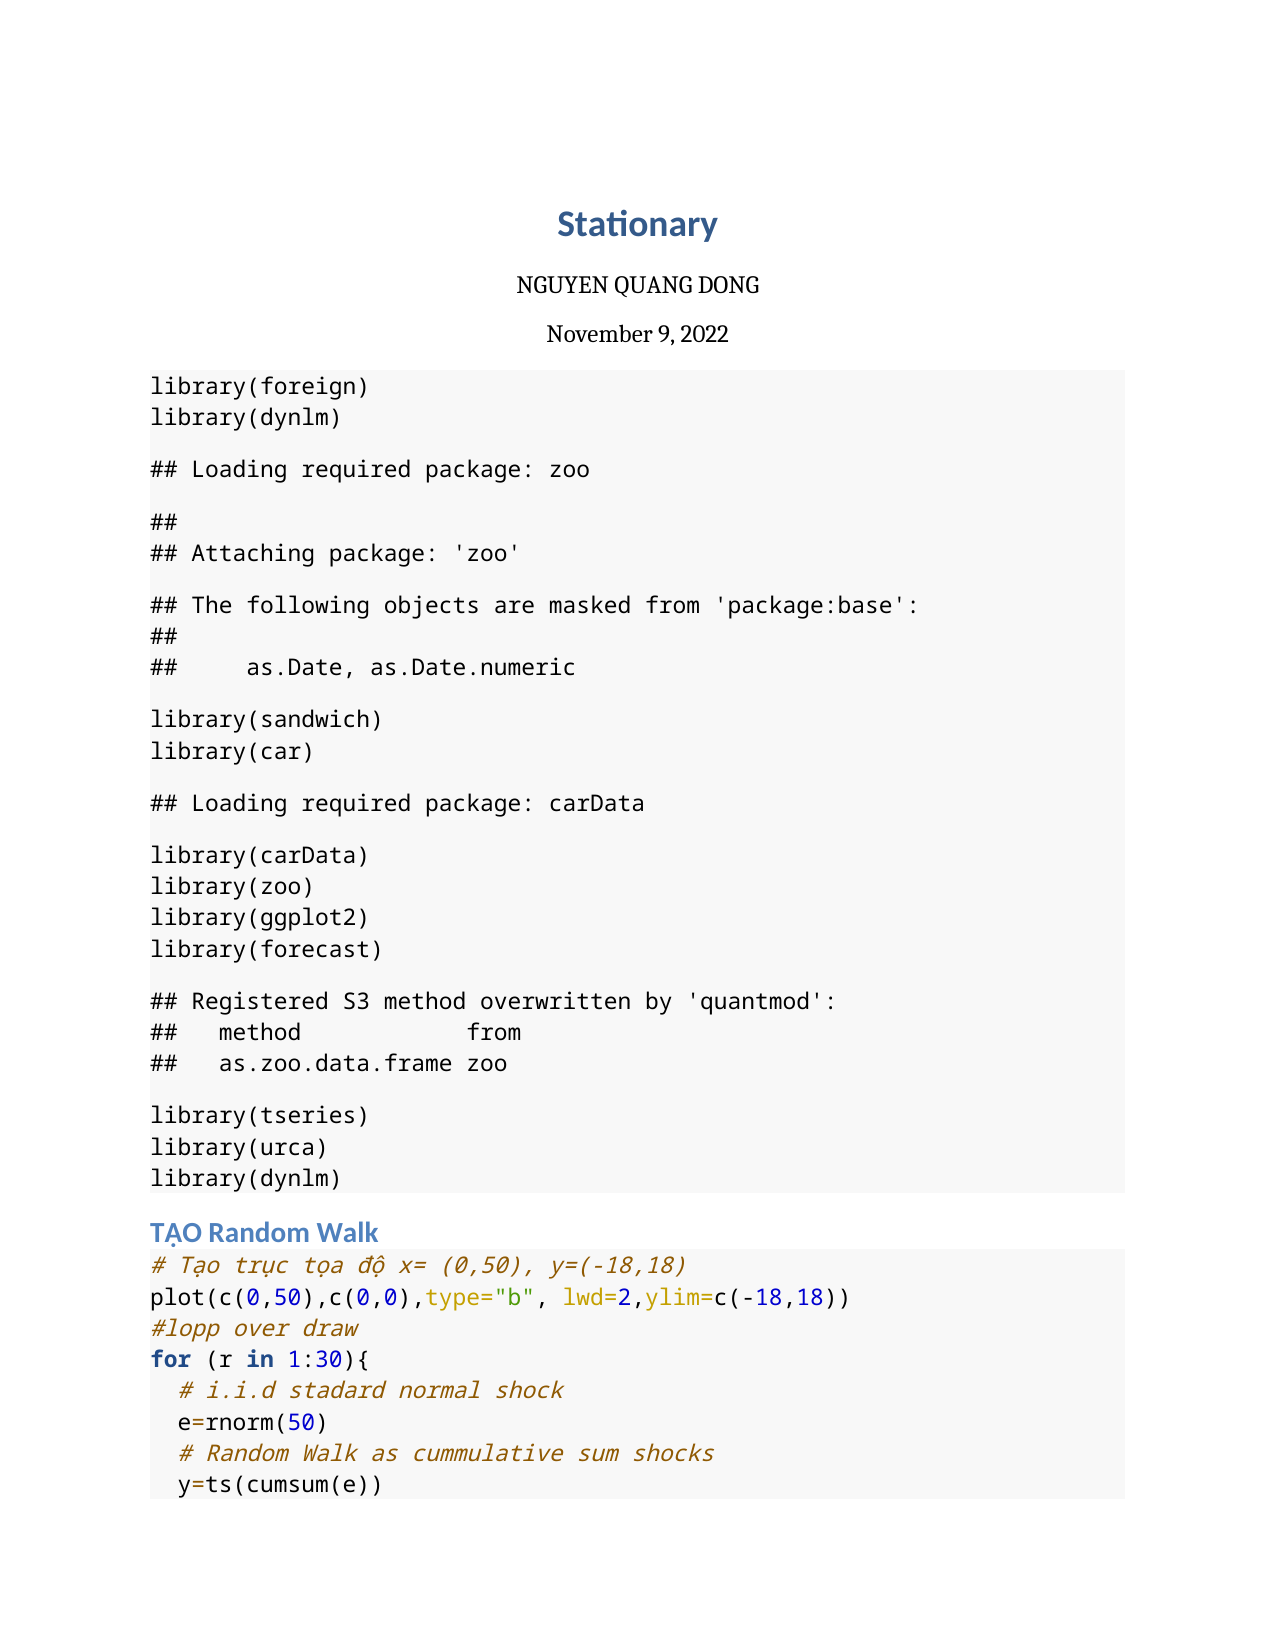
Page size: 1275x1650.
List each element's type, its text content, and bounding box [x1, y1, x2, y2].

title Stationary [150, 200, 1125, 246]
text NGUYEN QUANG DONG [150, 271, 1125, 299]
text ## Registered S3 method overwritten by 'quantmod': ## method from ## as.zoo.data.frame zoo [150, 984, 1125, 1078]
text ## Loading required package: zoo [150, 453, 1125, 484]
text ## ## Attaching package: 'zoo' [150, 505, 1125, 568]
text library(tseries) library(urca) library(dynlm) [329, 1099, 1125, 1193]
text library(carData) library(zoo) library(ggplot2) library(forecast) [150, 839, 1125, 964]
text library(sandwich) library(car) [150, 703, 1125, 766]
text ## The following objects are masked from 'package:base': ## ## as.Date, as.Date.numeric [150, 589, 1125, 682]
subtitle TẠO Random Walk [150, 1214, 1125, 1249]
text library(foreign) library(dynlm) [342, 370, 1125, 432]
text ## Loading required package: carData [150, 787, 1125, 818]
text November 9, 2022 [150, 320, 1125, 349]
